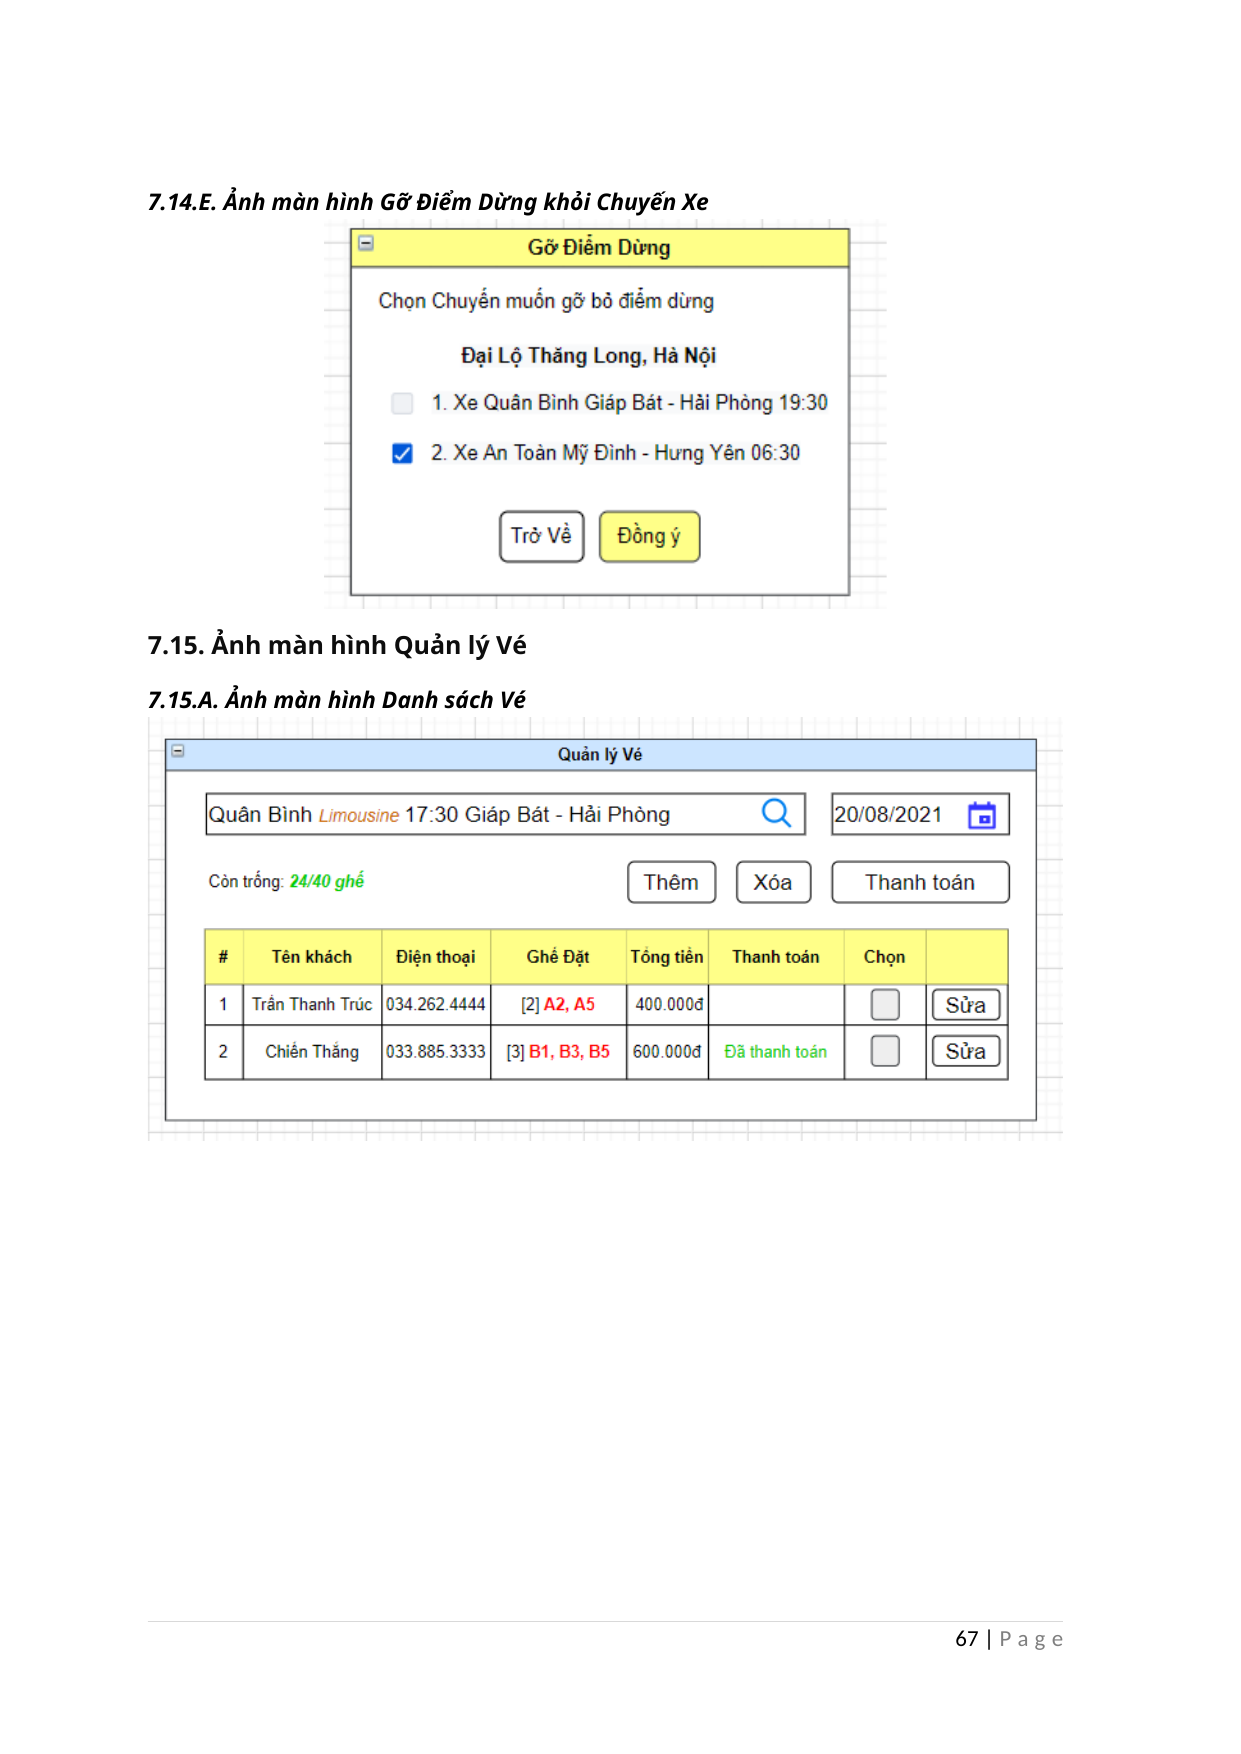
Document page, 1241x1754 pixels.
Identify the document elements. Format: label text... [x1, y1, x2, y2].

subtitle 7.15. Ảnh màn hình Quản lý Vé [148, 627, 1063, 661]
subtitle 7.14.E. Ảnh màn hình Gỡ Điểm Dừng khỏi Chuyến Xe [148, 186, 1063, 217]
subtitle 7.15.A. Ảnh màn hình Danh sách Vé [148, 684, 1063, 715]
picture [324, 219, 887, 609]
picture [147, 717, 1063, 1141]
